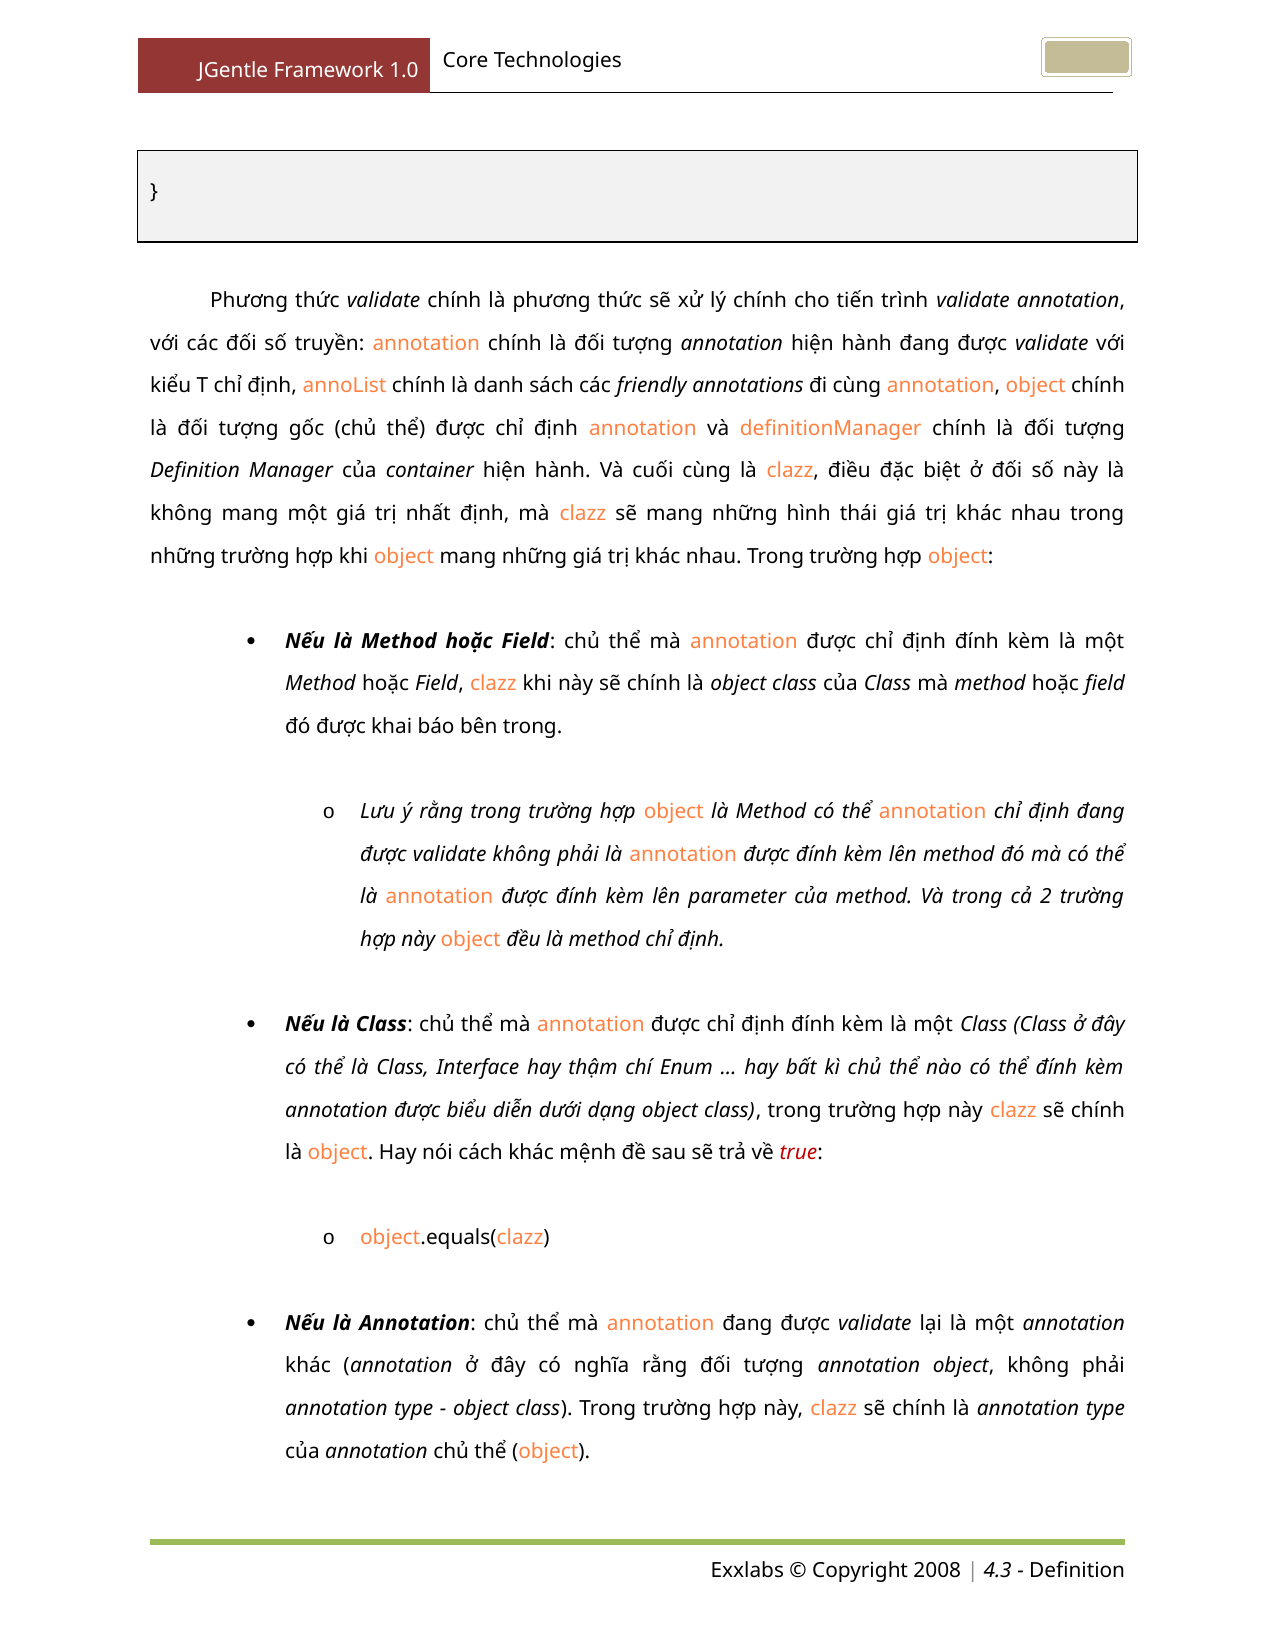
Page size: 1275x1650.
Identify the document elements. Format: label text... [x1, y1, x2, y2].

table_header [138, 151, 1137, 241]
list Nếu là Class: chủ thể mà annotation được chỉ định đính kèm là một Class (Class ở đây có thể là Class, Interface hay thậm chí Enum … hay bất kì chủ thể nào có thể đính kèm annotation được biểu diễn dưới dạng object class), trong trường hợp này clazz sẽ chính là object. Hay nói cách khác mệnh đề sau sẽ trả về true: [247, 1009, 1125, 1166]
list Nếu là Method hoặc Field: chủ thể mà annotation được chỉ định đính kèm là một Method hoặc Field, clazz khi này sẽ chính là object class của Class mà method hoặc field đó được khai báo bên trong. [247, 626, 1125, 739]
list Nếu là Annotation: chủ thể mà annotation đang được validate lại là một annotation khác (annotation ở đây có nghĩa rằng đối tượng annotation object, không phải annotation type - object class). Trong trường hợp này, clazz sẽ chính là annotation type của annotation chủ thể (object). [247, 1308, 1125, 1464]
list Lưu ý rằng trong trường hợp object là Method có thể annotation chỉ định đang được validate không phải là annotation được đính kèm lên method đó mà có thể là annotation được đính kèm lên parameter của method. Và trong cả 2 trường hợp này object đều là method chỉ định. [322, 796, 1125, 953]
list object.equals(clazz) [322, 1222, 1125, 1251]
text Phương thức validate chính là phương thức sẽ xử lý chính cho tiến trình validate annotation, với các đối số truyền: annotation chính là đối tượng annotation hiện hành đang được validate với kiểu T chỉ định, annoList chính là danh sách các friendly annotations đi cùng annotation, object chính là đối tượng gốc (chủ thể) được chỉ định annotation và definitionManager chính là đối tượng Definition Manager của container hiện hành. Và cuối cùng là clazz, điều đặc biệt ở đối số này là không mang một giá trị nhất định, mà clazz sẽ mang những hình thái giá trị khác nhau trong những trường hợp khi object mang những giá trị khác nhau. Trong trường hợp object: [150, 285, 1125, 569]
